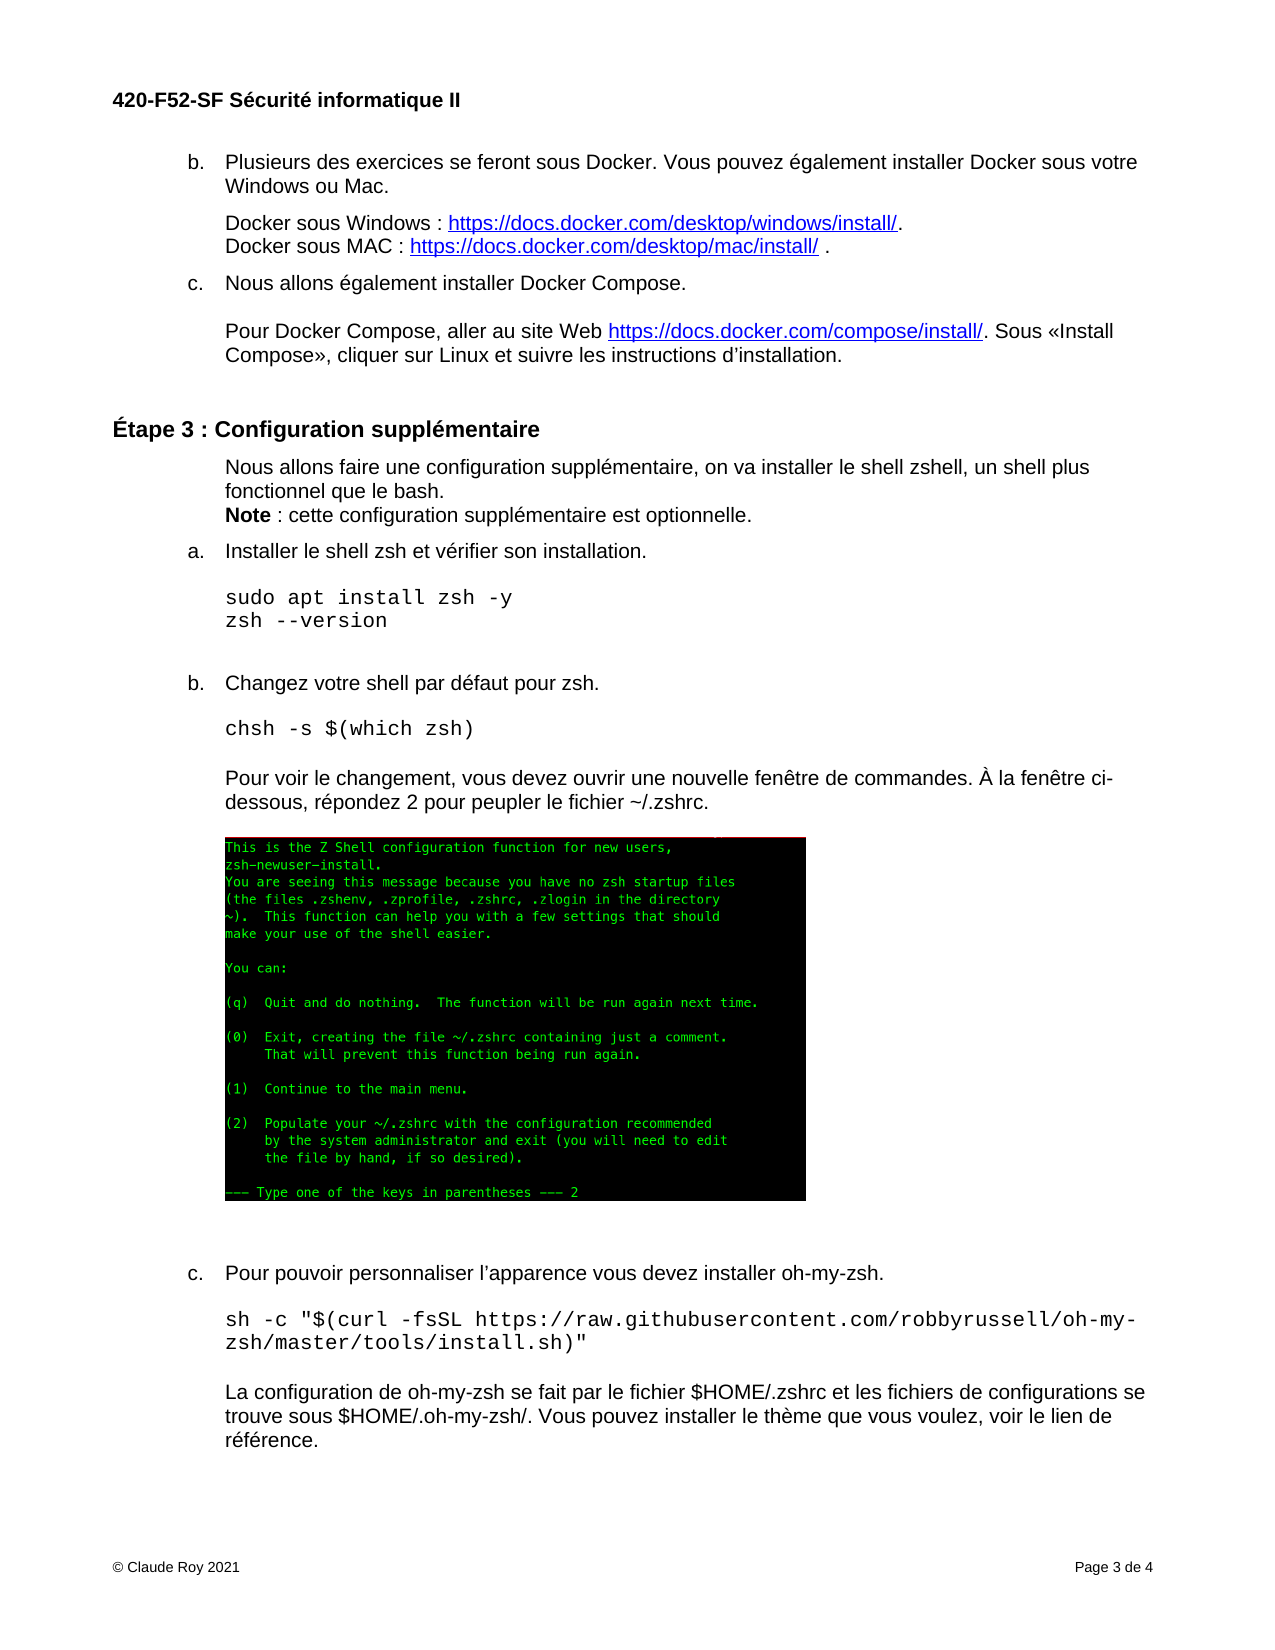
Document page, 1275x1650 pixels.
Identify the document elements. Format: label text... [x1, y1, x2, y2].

list Installer le shell zsh et vérifier son installation. sudo apt install zsh -y zsh --version [187, 539, 1162, 658]
text Docker sous Windows : https://docs.docker.com/desktop/windows/install/. [225, 210, 1162, 234]
text Docker sous MAC : https://docs.docker.com/desktop/mac/install/ . [225, 234, 1162, 258]
text Nous allons faire une configuration supplémentaire, on va installer le shell zshell, un shell plus fonctionnel que le bash. [225, 454, 1162, 502]
list Plusieurs des exercices se feront sous Docker. Vous pouvez également installer Docker sous votre Windows ou Mac. [187, 150, 1162, 198]
text Étape 3 : Configuration supplémentaire [112, 416, 1162, 442]
text Note : cette configuration supplémentaire est optionnelle. [225, 502, 1162, 526]
list Nous allons également installer Docker Compose. Pour Docker Compose, aller au site Web https://docs.docker.com/compose/install/. Sous «Install Compose», cliquer sur Linux et suivre les instructions d’installation. [187, 271, 1162, 391]
picture [225, 837, 806, 1201]
list Pour pouvoir personnaliser l’apparence vous devez installer oh-my-zsh. sh -c "$(curl -fsSL https://raw.githubusercontent.com/robbyrussell/oh-my-zsh/master/tools/install.sh)" La configuration de oh-my-zsh se fait par le fichier $HOME/.zshrc et les fichiers de configurations se trouve sous $HOME/.oh-my-zsh/. Vous pouvez installer le thème que vous voulez, voir le lien de référence. [187, 1261, 1162, 1476]
